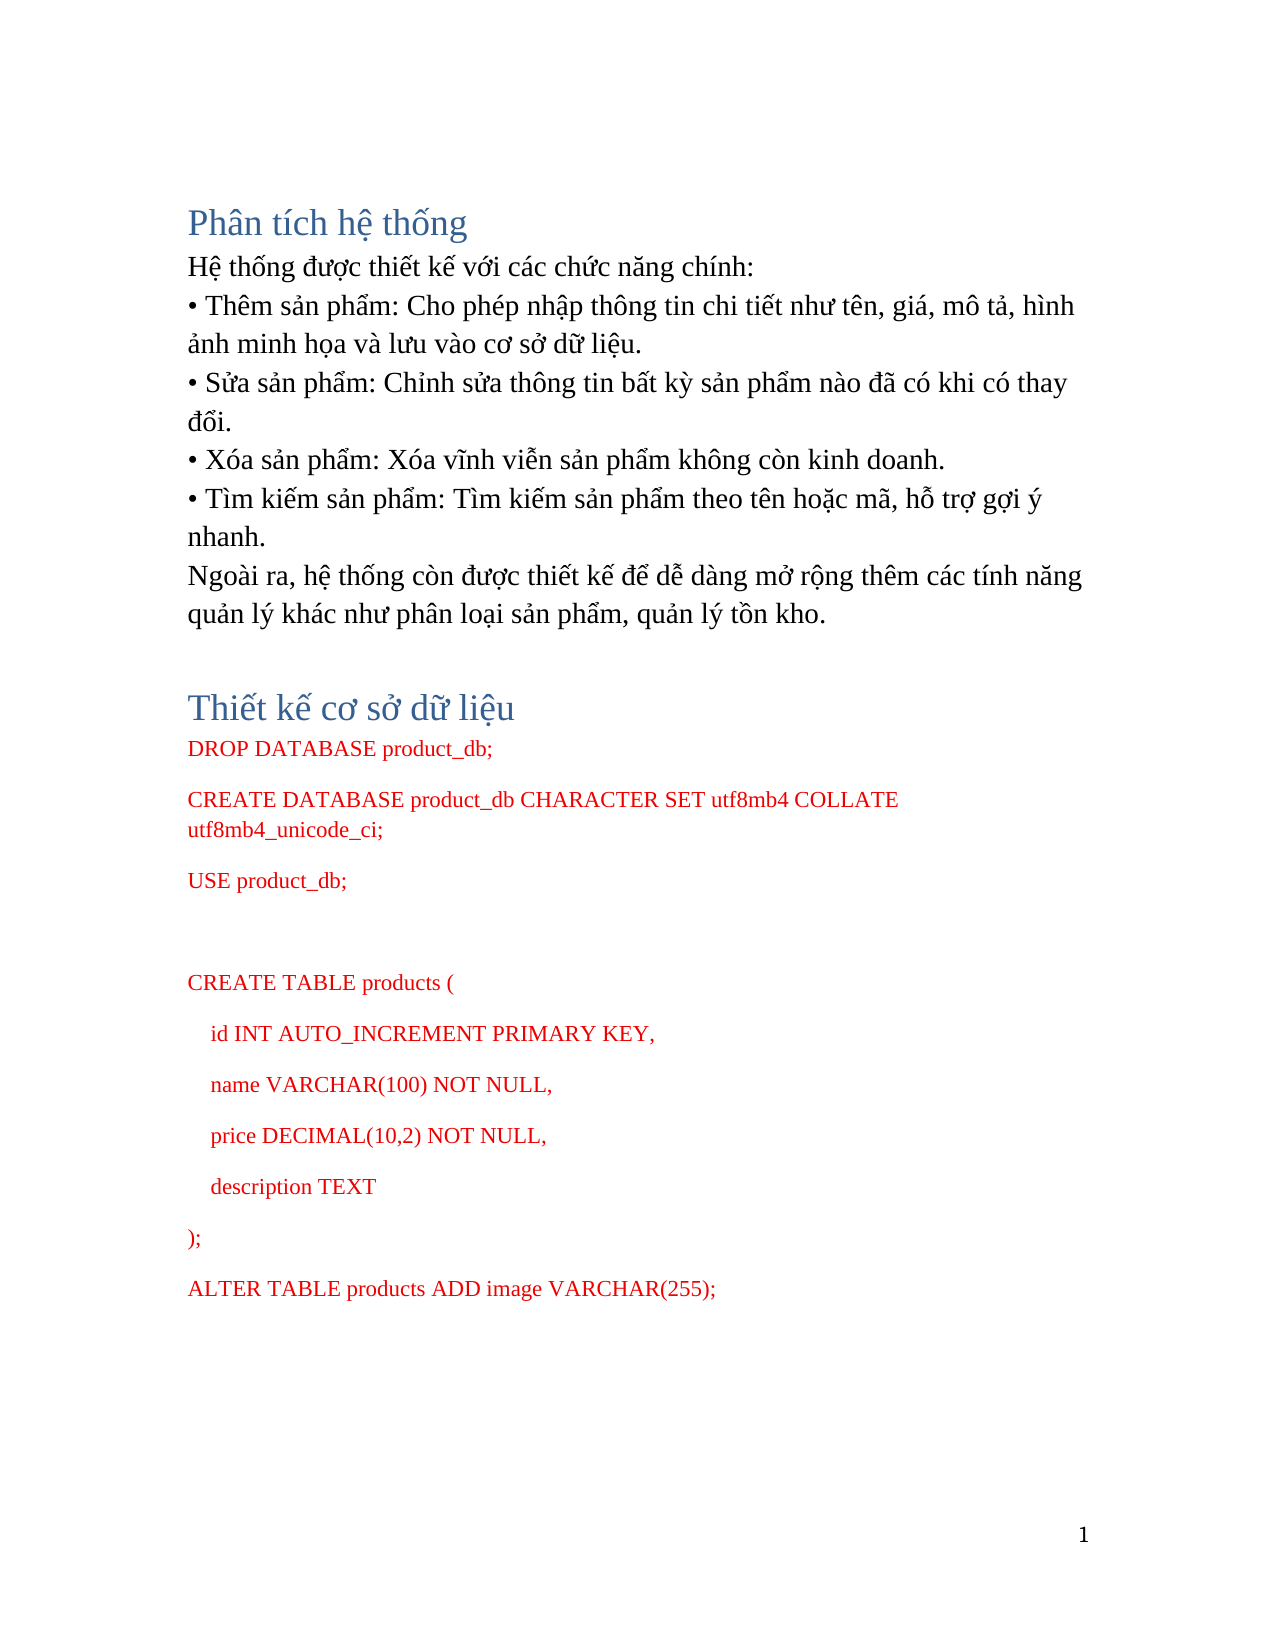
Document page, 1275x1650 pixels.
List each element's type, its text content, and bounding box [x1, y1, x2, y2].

text description TEXT [187, 1173, 1087, 1199]
text name VARCHAR(100) NOT NULL, [187, 1071, 1087, 1097]
text ALTER TABLE products ADD image VARCHAR(255); [187, 1275, 1087, 1302]
text ); [187, 1224, 1087, 1251]
text USE product_db; [187, 867, 1087, 893]
subtitle Thiết kế cơ sở dữ liệu [187, 685, 1087, 728]
text price DECIMAL(10,2) NOT NULL, [187, 1122, 1087, 1148]
text CREATE DATABASE product_db CHARACTER SET utf8mb4 COLLATE utf8mb4_unicode_ci; [187, 786, 1087, 842]
text id INT AUTO_INCREMENT PRIMARY KEY, [187, 1020, 1087, 1046]
text CREATE TABLE products ( [187, 969, 1087, 995]
subtitle Phân tích hệ thống [187, 200, 1087, 243]
text DROP DATABASE product_db; [187, 734, 1087, 761]
text Hệ thống được thiết kế với các chức năng chính: • Thêm sản phẩm: Cho phép nhập thông tin chi tiết như tên, giá, mô tả, hình ảnh minh họa và lưu vào cơ sở dữ liệu. • Sửa sản phẩm: Chỉnh sửa thông tin bất kỳ sản phẩm nào đã có khi có thay đổi. • Xóa sản phẩm: Xóa vĩnh viễn sản phẩm không còn kinh doanh. • Tìm kiếm sản phẩm: Tìm kiếm sản phẩm theo tên hoặc mã, hỗ trợ gợi ý nhanh. Ngoài ra, hệ thống còn được thiết kế để dễ dàng mở rộng thêm các tính năng quản lý khác như phân loại sản phẩm, quản lý tồn kho. [187, 249, 1087, 630]
